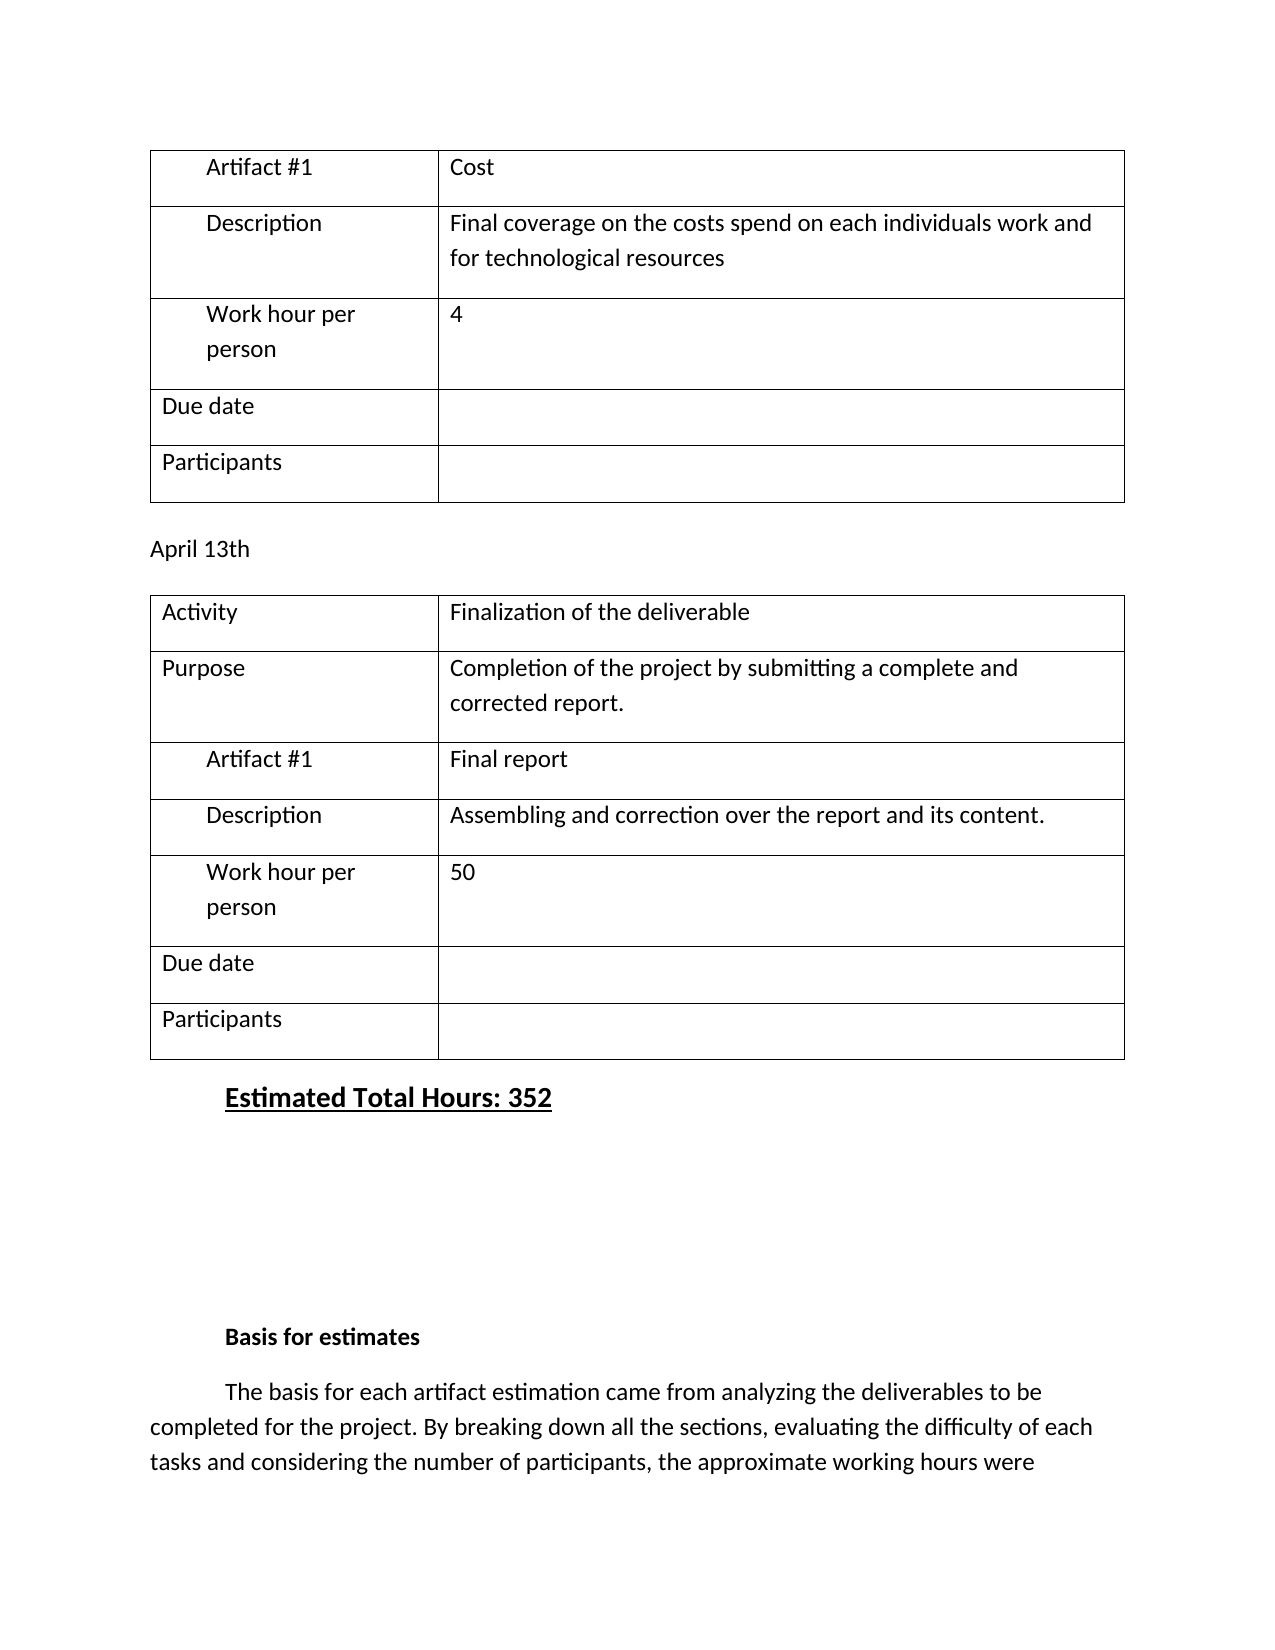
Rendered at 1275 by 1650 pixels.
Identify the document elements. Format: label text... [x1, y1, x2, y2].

table_cell Completion of the project by submitting a complete and corrected report. [439, 652, 1124, 742]
table_cell [439, 1004, 1124, 1059]
table_cell Due date [151, 390, 438, 445]
table_cell Participants [151, 446, 438, 502]
table_cell [439, 947, 1124, 1003]
table_header Activity [151, 596, 438, 651]
text April 13th [150, 534, 1125, 564]
table_cell Work hour per person [151, 299, 438, 389]
table_cell Description [151, 207, 438, 297]
table_cell Assembling and correction over the report and its content. [439, 800, 1124, 855]
table_cell Description [151, 800, 438, 855]
table_cell Final coverage on the costs spend on each individuals work and for technological resources [439, 207, 1124, 297]
text Estimated Total Hours: 352 [150, 1079, 1125, 1115]
table_cell Purpose [151, 652, 438, 742]
text Basis for estimates [150, 1321, 1125, 1351]
table_cell Due date [151, 947, 438, 1003]
table_cell [439, 446, 1124, 502]
table_cell Artifact #1 [151, 743, 438, 798]
table_cell Artifact #1 [151, 151, 438, 206]
table_cell Participants [151, 1004, 438, 1059]
table_cell Work hour per person [151, 856, 438, 946]
table_cell Cost [439, 151, 1124, 206]
table_cell Final report [439, 743, 1124, 798]
table_header Finalization of the deliverable [439, 596, 1124, 651]
table_cell 4 [439, 299, 1124, 389]
table_cell [439, 390, 1124, 445]
table_cell 50 [439, 856, 1124, 946]
